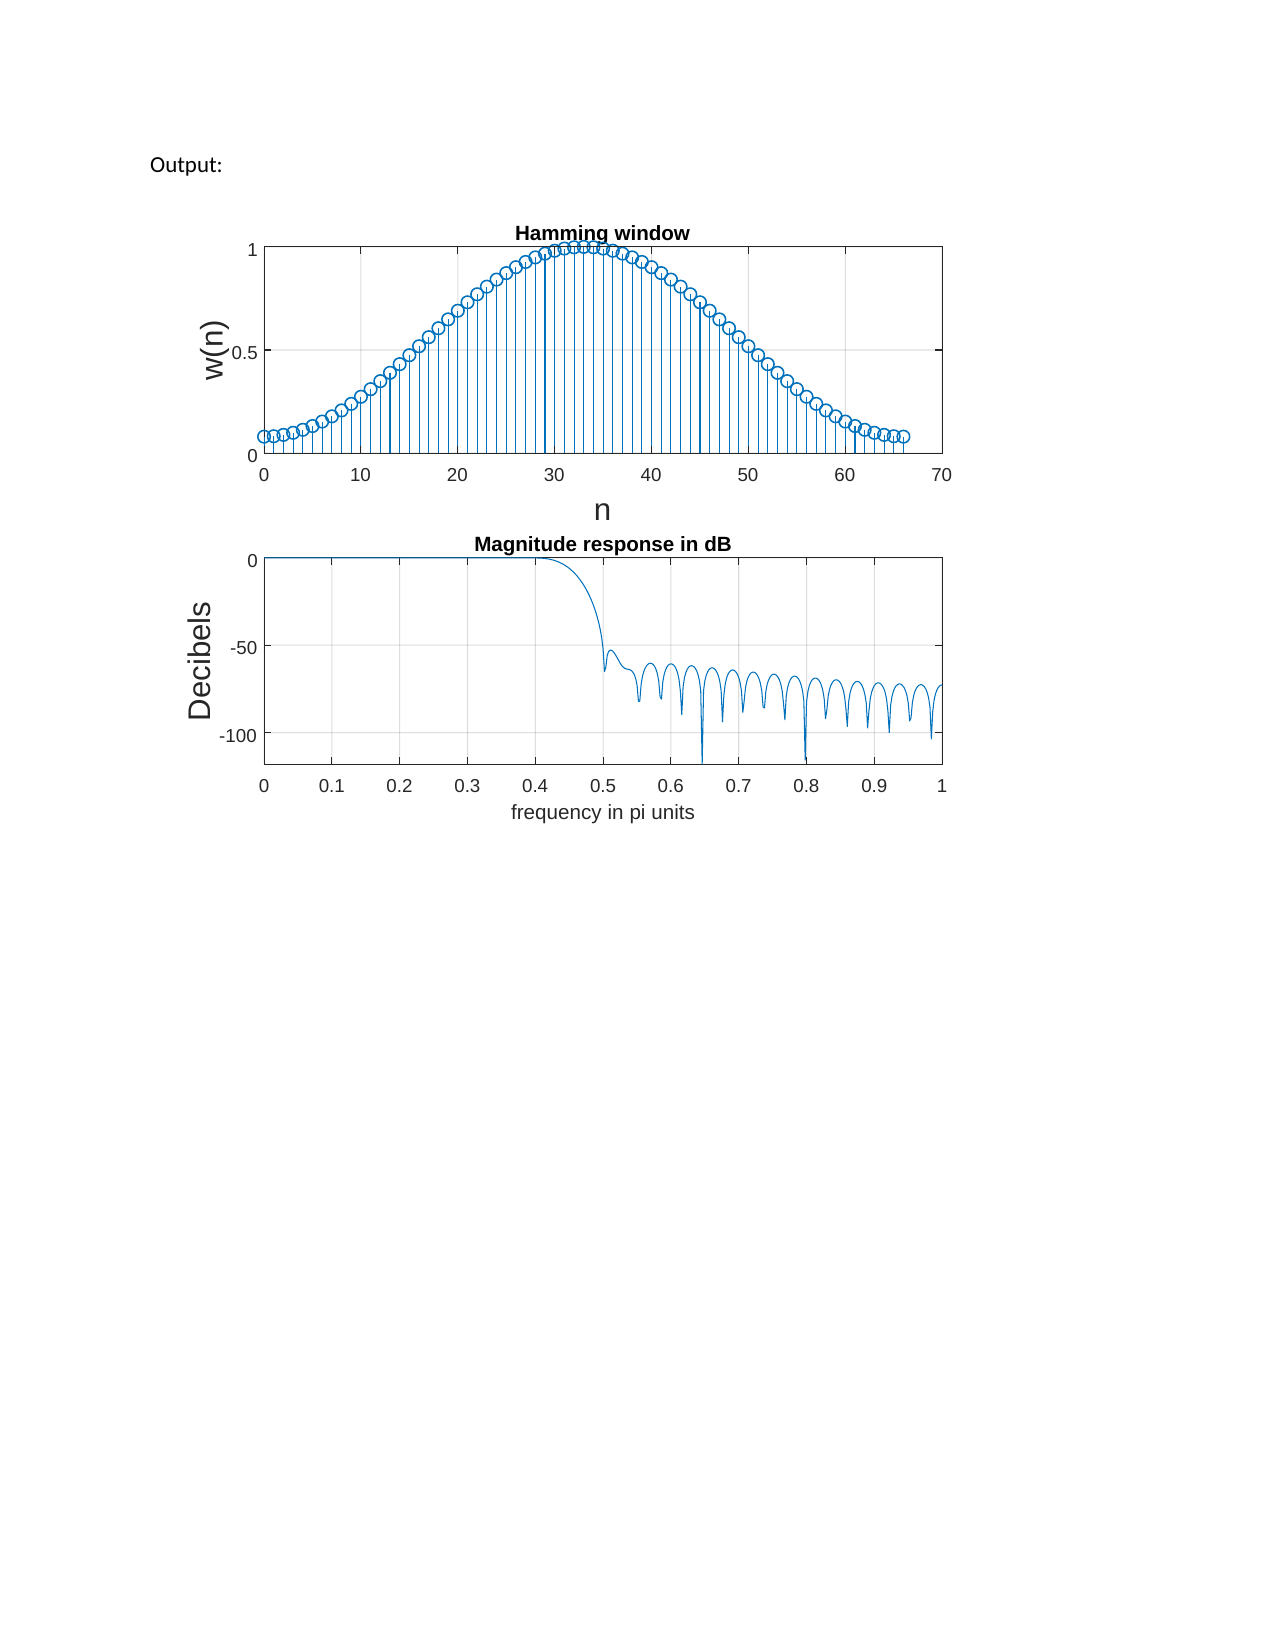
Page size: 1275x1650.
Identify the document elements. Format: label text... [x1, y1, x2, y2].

text Output: [150, 150, 1125, 178]
